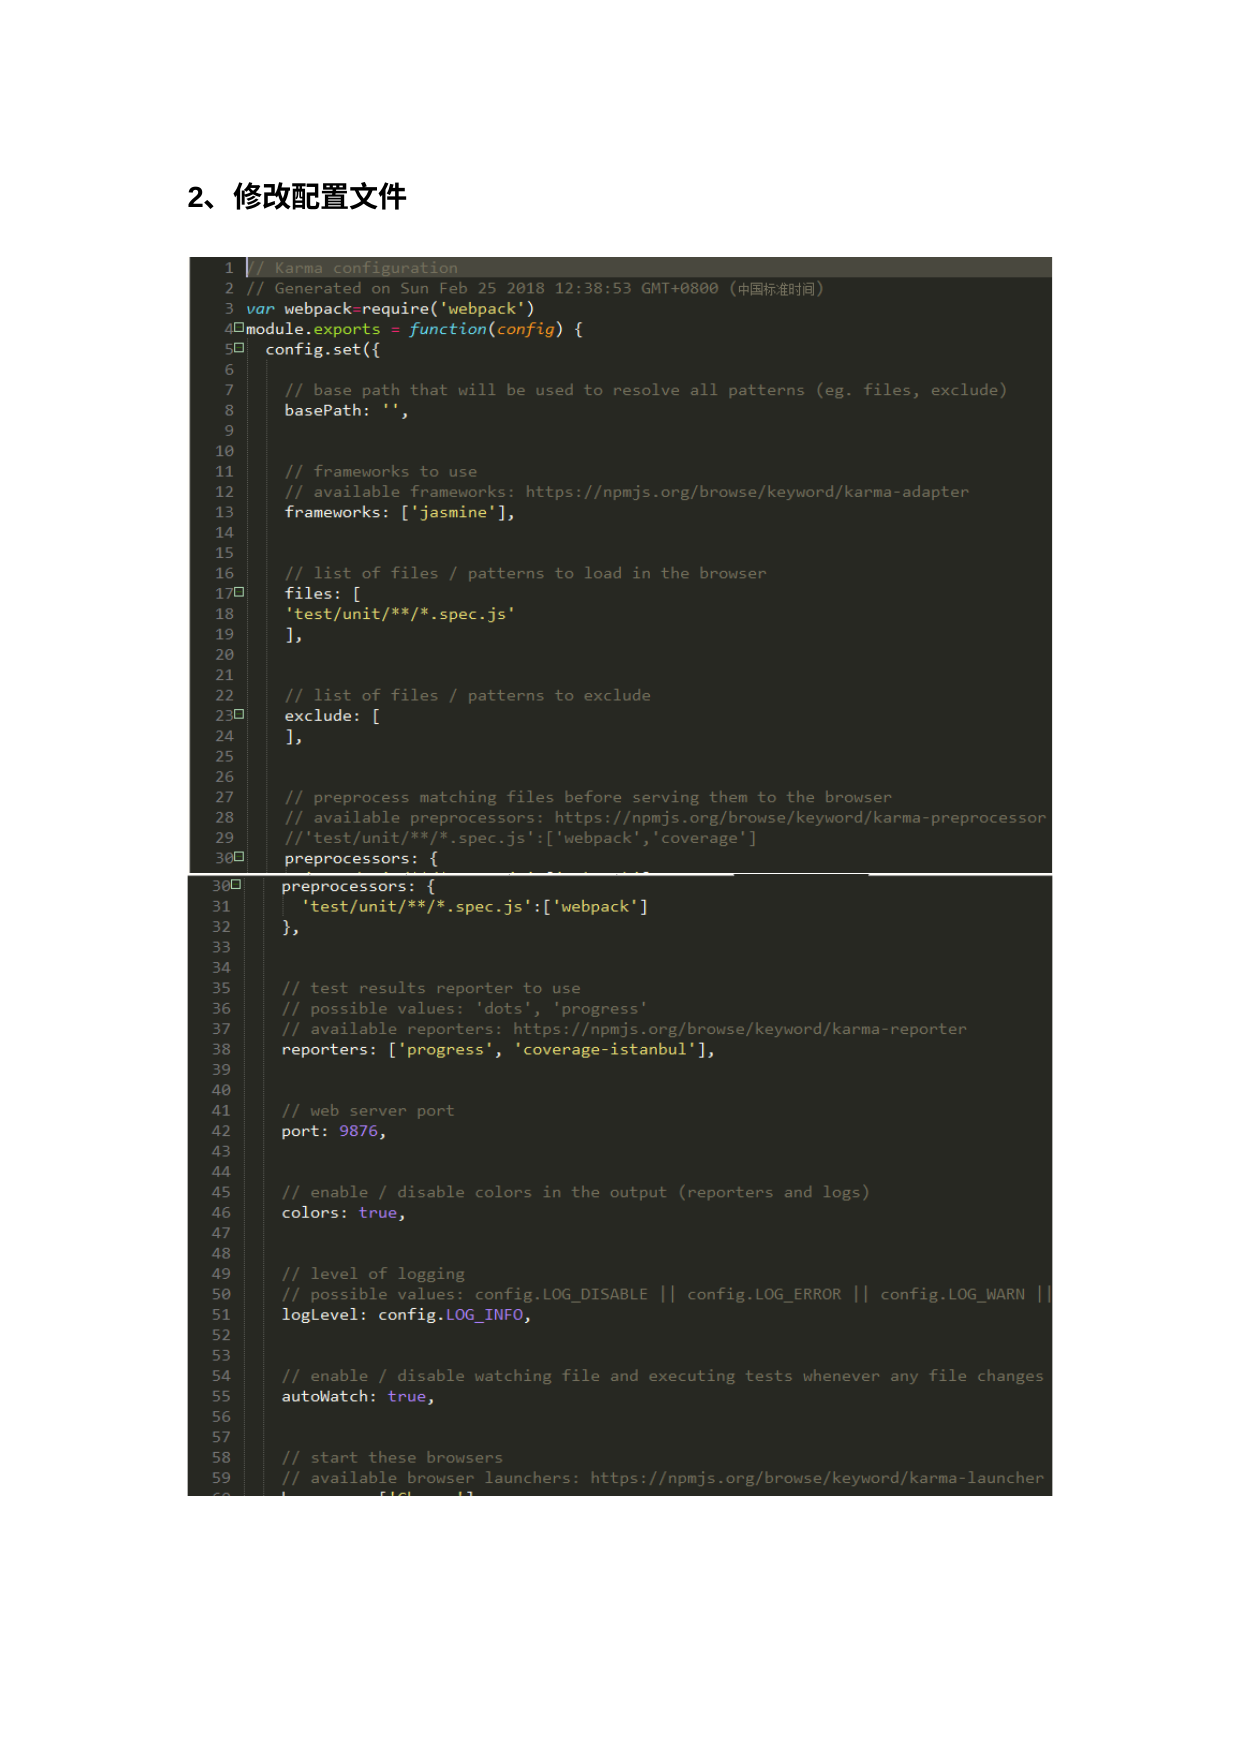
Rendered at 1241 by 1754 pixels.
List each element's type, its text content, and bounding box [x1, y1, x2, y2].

subtitle 2、修改配置文件 [187, 162, 1053, 227]
picture [187, 257, 1053, 873]
picture [187, 874, 1053, 1496]
